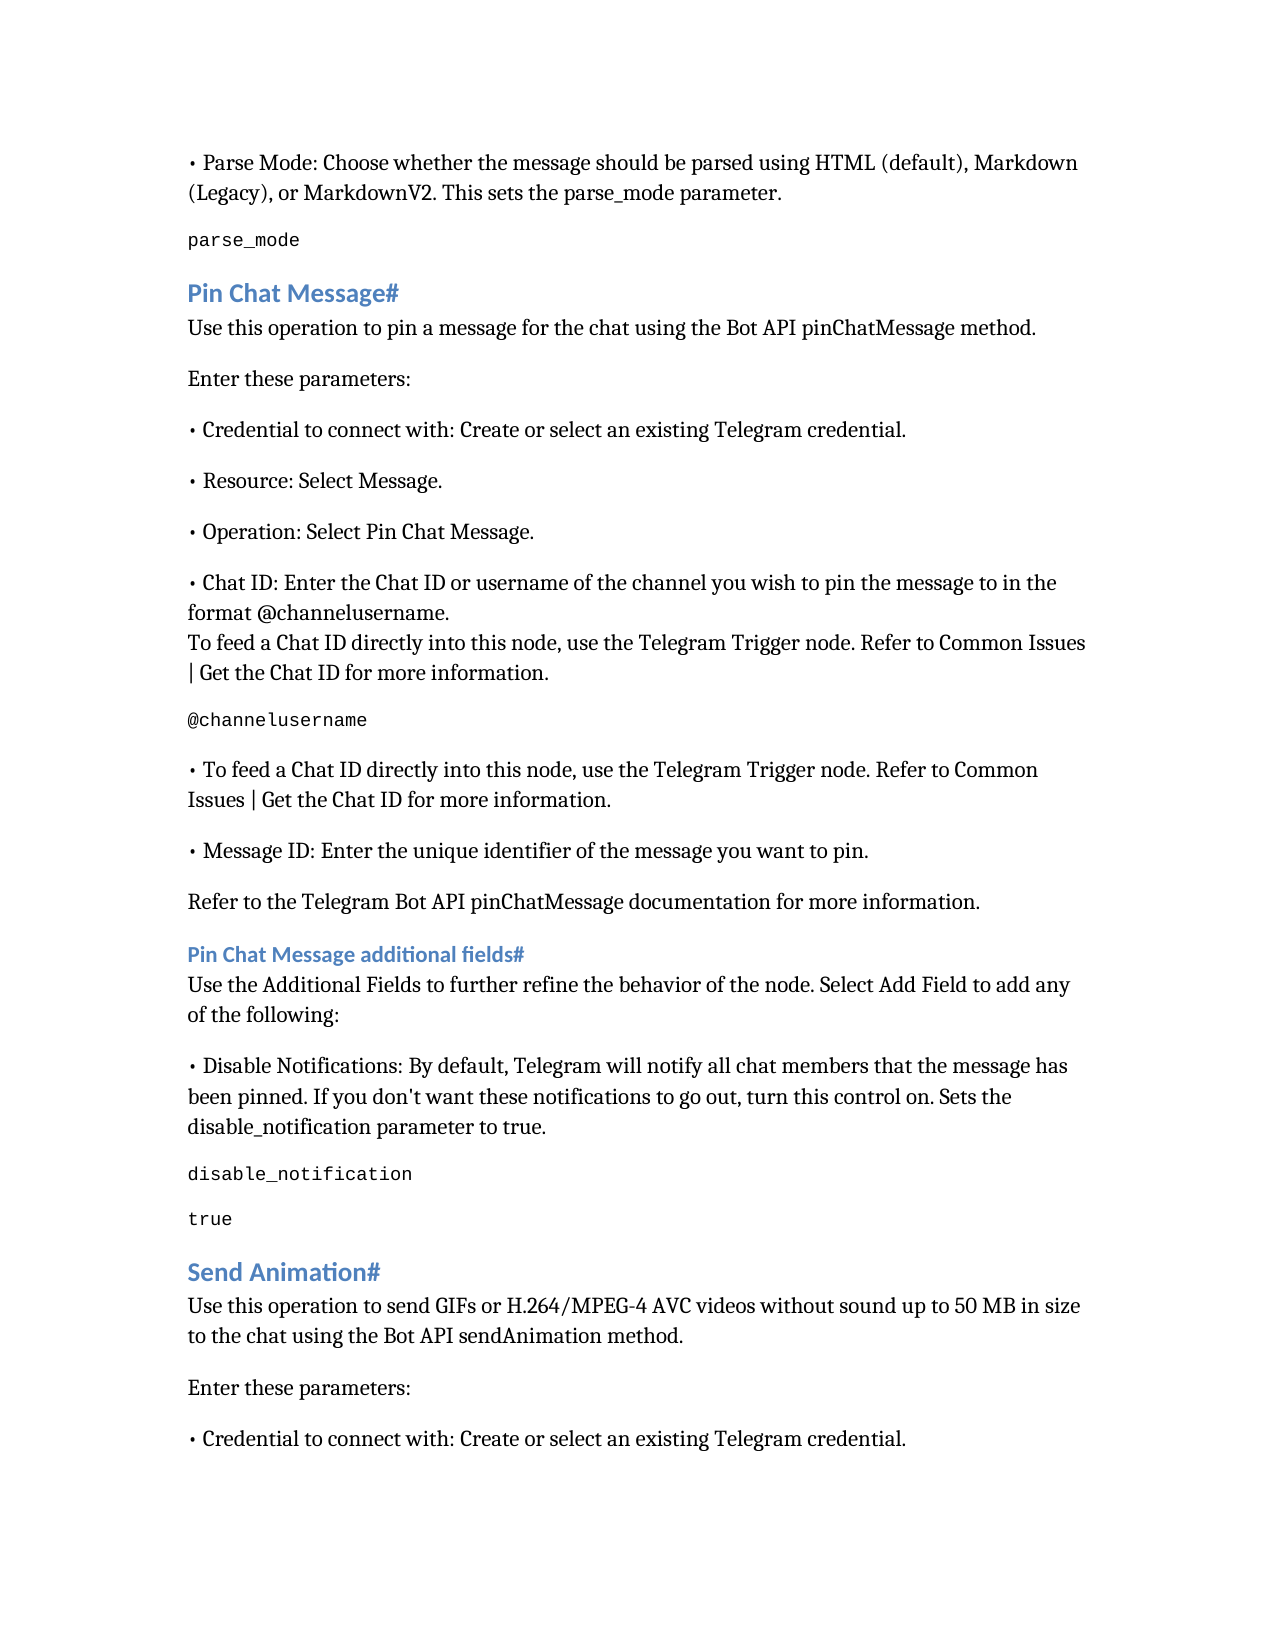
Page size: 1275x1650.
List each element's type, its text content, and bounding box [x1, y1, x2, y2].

text • Credential to connect with: Create or select an existing Telegram credential. [187, 1425, 1087, 1452]
text @channelusername [187, 711, 1087, 732]
text • Resource: Select Message. [187, 467, 1087, 494]
text • To feed a Chat ID directly into this node, use the Telegram Trigger node. Refer to Common Issues | Get the Chat ID for more information. [187, 756, 1087, 813]
text • Operation: Select Pin Chat Message. [187, 518, 1087, 545]
text Use this operation to send GIFs or H.264/MPEG-4 AVC videos without sound up to 50 MB in size to the chat using the Bot API sendAnimation method. [187, 1293, 1087, 1349]
subtitle Send Animation# [187, 1255, 1087, 1288]
subtitle Pin Chat Message# [187, 276, 1087, 309]
text • Disable Notifications: By default, Telegram will notify all chat members that the message has been pinned. If you don't want these notifications to go out, turn this control on. Sets the disable_notification parameter to true. [187, 1053, 1087, 1140]
text • Chat ID: Enter the Chat ID or username of the channel you wish to pin the message to in the format @channelusername. To feed a Chat ID directly into this node, use the Telegram Trigger node. Refer to Common Issues | Get the Chat ID for more information. [187, 569, 1087, 687]
text true [187, 1210, 1087, 1231]
text Use this operation to pin a message for the chat using the Bot API pinChatMessage method. [187, 314, 1087, 341]
text Enter these parameters: [187, 365, 1087, 392]
text disable_notification [187, 1165, 1087, 1186]
text Use the Additional Fields to further refine the behavior of the node. Select Add Field to add any of the following: [187, 972, 1087, 1028]
text Refer to the Telegram Bot API pinChatMessage documentation for more information. [187, 889, 1087, 915]
text Enter these parameters: [187, 1374, 1087, 1401]
text • Parse Mode: Choose whether the message should be parsed using HTML (default), Markdown (Legacy), or MarkdownV2. This sets the parse_mode parameter. [187, 150, 1087, 207]
text • Message ID: Enter the unique identifier of the message you want to pin. [187, 838, 1087, 864]
text parse_mode [187, 231, 1087, 252]
text • Credential to connect with: Create or select an existing Telegram credential. [187, 416, 1087, 443]
subtitle Pin Chat Message additional fields# [187, 940, 1087, 968]
